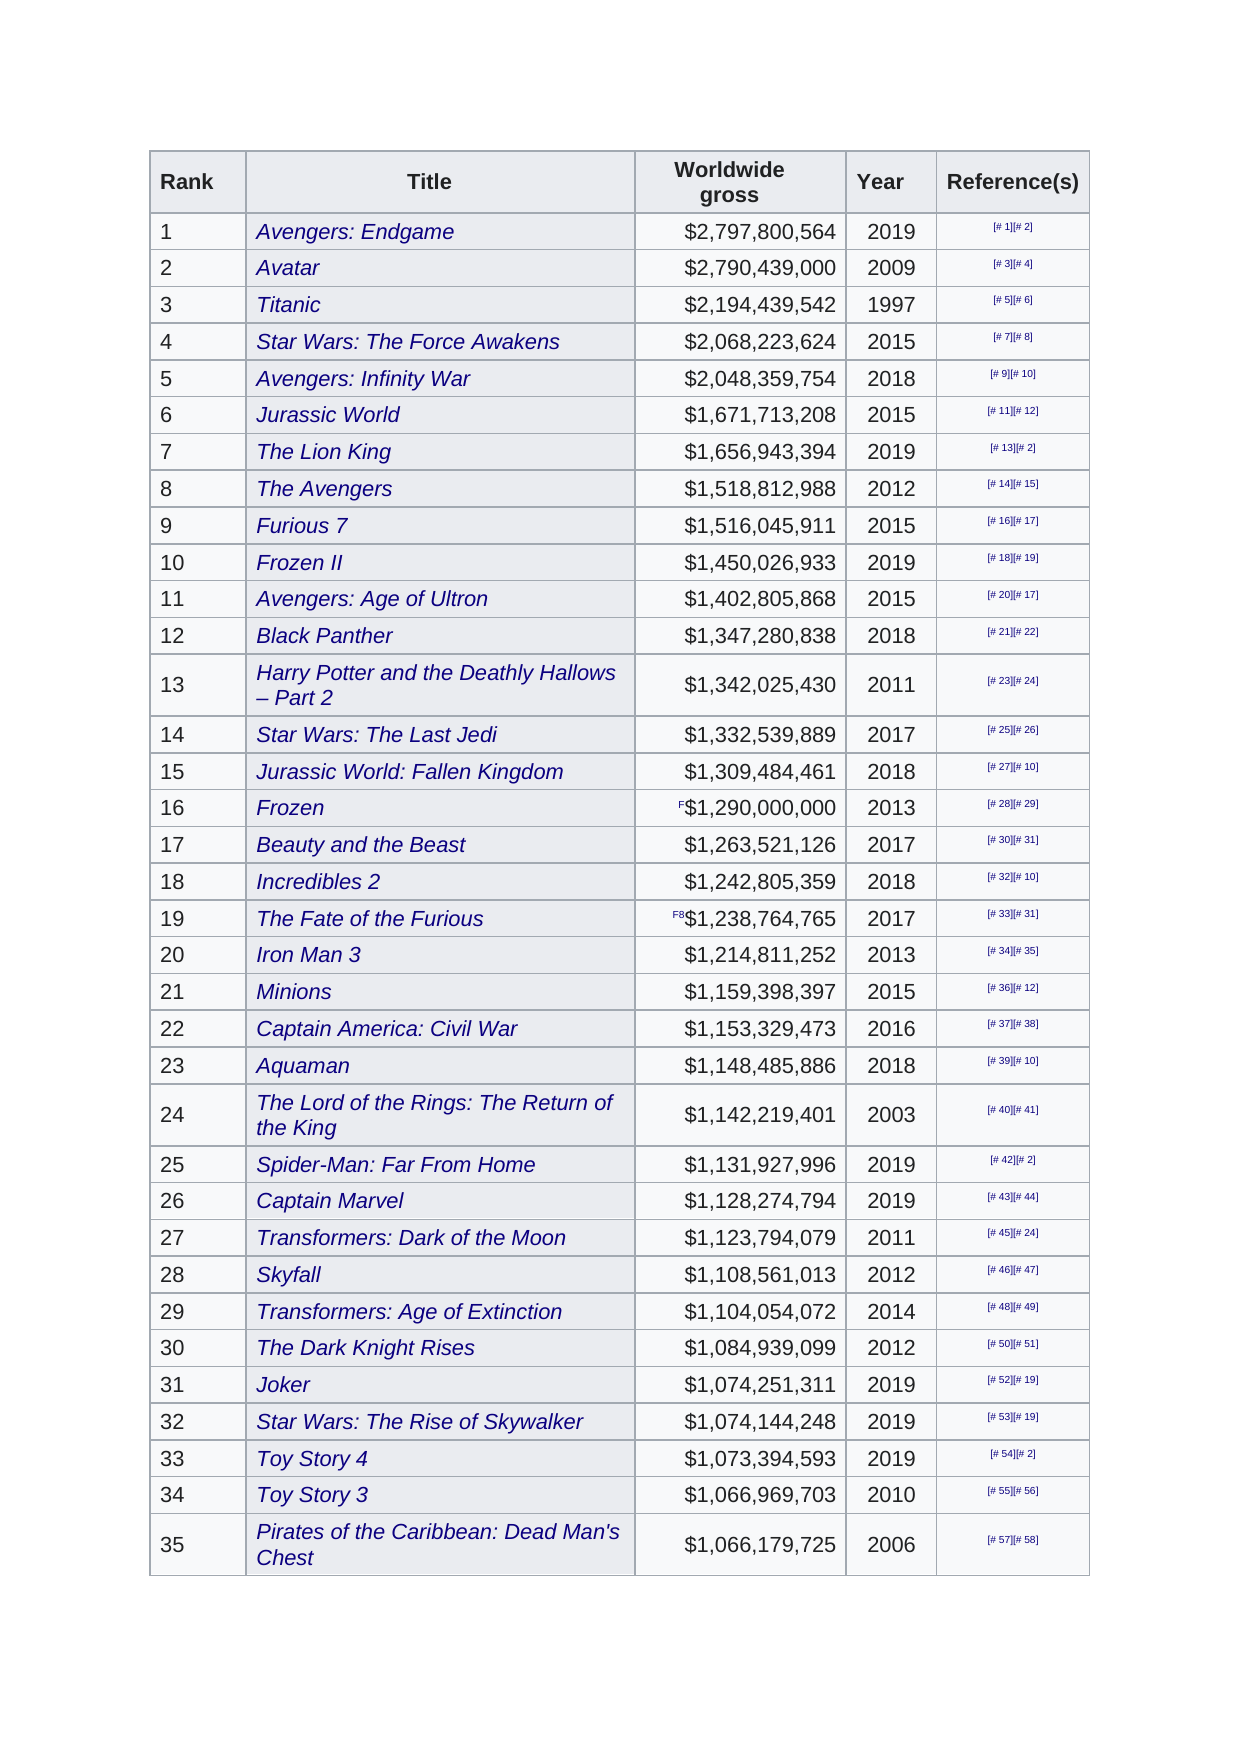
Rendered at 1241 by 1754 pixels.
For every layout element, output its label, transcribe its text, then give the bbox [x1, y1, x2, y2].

table_cell 2018 [847, 361, 936, 396]
table_cell Joker [247, 1367, 634, 1402]
table_cell Captain America: Civil War [247, 1011, 634, 1046]
table_cell $2,068,223,624 [636, 324, 845, 359]
table_cell [# 45][# 24] [937, 1220, 1089, 1255]
table_cell $1,342,025,430 [636, 655, 845, 715]
table_cell [# 25][# 26] [937, 717, 1089, 752]
table_cell 4 [151, 324, 245, 359]
table_cell 31 [151, 1367, 245, 1402]
table_cell 34 [151, 1477, 245, 1513]
table_cell [# 36][# 12] [937, 974, 1089, 1009]
table_cell [# 1][# 2] [937, 214, 1089, 249]
table_cell [# 33][# 31] [937, 901, 1089, 936]
table_cell 2017 [847, 717, 936, 752]
table_cell $2,790,439,000 [636, 250, 845, 286]
table_cell Minions [247, 974, 634, 1009]
table_cell 25 [151, 1147, 245, 1182]
table_cell Harry Potter and the Deathly Hallows – Part 2 [247, 655, 634, 715]
table_header Year [847, 152, 936, 212]
table_cell $1,066,179,725 [636, 1514, 845, 1574]
table_cell 6 [151, 397, 245, 433]
table_cell Frozen [247, 790, 634, 826]
table_cell [# 7][# 8] [937, 324, 1089, 359]
table_cell 2015 [847, 581, 936, 616]
table_cell Titanic [247, 287, 634, 322]
table_cell $1,128,274,794 [636, 1183, 845, 1218]
table_cell 2019 [847, 1441, 936, 1476]
table_cell 2009 [847, 250, 936, 286]
table_cell $1,073,394,593 [636, 1441, 845, 1476]
table_cell 32 [151, 1404, 245, 1439]
table_cell $1,153,329,473 [636, 1011, 845, 1046]
table_cell Transformers: Age of Extinction [247, 1294, 634, 1329]
table_cell $1,066,969,703 [636, 1477, 845, 1513]
table_cell [# 3][# 4] [937, 250, 1089, 286]
table_cell 2018 [847, 754, 936, 789]
table_cell 17 [151, 827, 245, 862]
table_cell Star Wars: The Force Awakens [247, 324, 634, 359]
table_cell 2019 [847, 434, 936, 469]
table_cell 2003 [847, 1085, 936, 1145]
table_cell 2012 [847, 1330, 936, 1366]
table_cell [# 48][# 49] [937, 1294, 1089, 1329]
table_cell Pirates of the Caribbean: Dead Man's Chest [247, 1514, 634, 1574]
table_cell $1,518,812,988 [636, 471, 845, 506]
table_cell $1,450,026,933 [636, 545, 845, 580]
table_cell 2016 [847, 1011, 936, 1046]
table_cell F$1,290,000,000 [636, 790, 845, 826]
table_header Title [247, 152, 634, 212]
table_cell $1,108,561,013 [636, 1257, 845, 1292]
table_cell $1,402,805,868 [636, 581, 845, 616]
table_cell 2018 [847, 864, 936, 899]
table_cell 15 [151, 754, 245, 789]
table_cell $1,656,943,394 [636, 434, 845, 469]
table_cell 10 [151, 545, 245, 580]
table_cell Avengers: Age of Ultron [247, 581, 634, 616]
table_cell Jurassic World: Fallen Kingdom [247, 754, 634, 789]
table_cell [# 21][# 22] [937, 618, 1089, 653]
table_cell [# 32][# 10] [937, 864, 1089, 899]
table_cell [# 13][# 2] [937, 434, 1089, 469]
table_cell [# 40][# 41] [937, 1085, 1089, 1145]
table_cell 8 [151, 471, 245, 506]
table_cell 2019 [847, 1147, 936, 1182]
table_cell [# 30][# 31] [937, 827, 1089, 862]
table_cell [# 34][# 35] [937, 937, 1089, 973]
table_cell The Lion King [247, 434, 634, 469]
table_cell 2019 [847, 545, 936, 580]
table_cell [# 52][# 19] [937, 1367, 1089, 1402]
table_cell The Fate of the Furious [247, 901, 634, 936]
table_cell Frozen II [247, 545, 634, 580]
table_cell [# 27][# 10] [937, 754, 1089, 789]
table_cell 27 [151, 1220, 245, 1255]
table_cell $1,516,045,911 [636, 508, 845, 543]
table_cell [# 37][# 38] [937, 1011, 1089, 1046]
table_cell 11 [151, 581, 245, 616]
table_cell 13 [151, 655, 245, 715]
table_cell $1,347,280,838 [636, 618, 845, 653]
table_cell $1,074,251,311 [636, 1367, 845, 1402]
table_cell Toy Story 3 [247, 1477, 634, 1513]
table_cell [# 39][# 10] [937, 1048, 1089, 1083]
table_cell 2013 [847, 937, 936, 973]
table_cell 23 [151, 1048, 245, 1083]
table_cell 2017 [847, 901, 936, 936]
table_cell [# 57][# 58] [937, 1514, 1089, 1574]
table_cell Avengers: Endgame [247, 214, 634, 249]
table_cell [# 54][# 2] [937, 1441, 1089, 1476]
table_cell 2015 [847, 324, 936, 359]
table_cell The Lord of the Rings: The Return of the King [247, 1085, 634, 1145]
table_cell 2017 [847, 827, 936, 862]
table_cell $1,074,144,248 [636, 1404, 845, 1439]
table_cell 20 [151, 937, 245, 973]
table_cell Transformers: Dark of the Moon [247, 1220, 634, 1255]
table_cell 29 [151, 1294, 245, 1329]
table_cell Captain Marvel [247, 1183, 634, 1218]
table_cell 24 [151, 1085, 245, 1145]
table_cell 2015 [847, 397, 936, 433]
table_cell Star Wars: The Last Jedi [247, 717, 634, 752]
table_cell 21 [151, 974, 245, 1009]
table_cell Avengers: Infinity War [247, 361, 634, 396]
table_cell [# 43][# 44] [937, 1183, 1089, 1218]
table_cell 2 [151, 250, 245, 286]
table_cell Aquaman [247, 1048, 634, 1083]
table_cell [# 16][# 17] [937, 508, 1089, 543]
table_cell $1,084,939,099 [636, 1330, 845, 1366]
table_cell $1,104,054,072 [636, 1294, 845, 1329]
table_cell 14 [151, 717, 245, 752]
table_cell 18 [151, 864, 245, 899]
table_cell [# 28][# 29] [937, 790, 1089, 826]
table_cell 2012 [847, 1257, 936, 1292]
table_cell [# 23][# 24] [937, 655, 1089, 715]
table_cell 2015 [847, 974, 936, 1009]
table_cell 33 [151, 1441, 245, 1476]
table_cell 2018 [847, 618, 936, 653]
table_cell F8$1,238,764,765 [636, 901, 845, 936]
table_header Rank [151, 152, 245, 212]
table_cell Jurassic World [247, 397, 634, 433]
table_cell 2018 [847, 1048, 936, 1083]
table_cell The Avengers [247, 471, 634, 506]
table_cell [# 9][# 10] [937, 361, 1089, 396]
table_cell 2011 [847, 1220, 936, 1255]
table_cell 16 [151, 790, 245, 826]
table_cell 1 [151, 214, 245, 249]
table_cell Spider-Man: Far From Home [247, 1147, 634, 1182]
table_cell Avatar [247, 250, 634, 286]
table_cell Toy Story 4 [247, 1441, 634, 1476]
table_cell Skyfall [247, 1257, 634, 1292]
table_cell [# 14][# 15] [937, 471, 1089, 506]
table_cell 2019 [847, 1404, 936, 1439]
table_cell [# 50][# 51] [937, 1330, 1089, 1366]
table_cell 9 [151, 508, 245, 543]
table_cell $1,131,927,996 [636, 1147, 845, 1182]
table_cell [# 55][# 56] [937, 1477, 1089, 1513]
table_cell $1,148,485,886 [636, 1048, 845, 1083]
table_cell 1997 [847, 287, 936, 322]
table_cell Black Panther [247, 618, 634, 653]
table_cell 2019 [847, 214, 936, 249]
table_cell 2006 [847, 1514, 936, 1574]
table_cell $2,048,359,754 [636, 361, 845, 396]
table_cell 2013 [847, 790, 936, 826]
table_cell 12 [151, 618, 245, 653]
table_cell $1,214,811,252 [636, 937, 845, 973]
table_cell 35 [151, 1514, 245, 1574]
table_cell $1,671,713,208 [636, 397, 845, 433]
table_cell 2012 [847, 471, 936, 506]
table_cell 2019 [847, 1367, 936, 1402]
table_cell $2,194,439,542 [636, 287, 845, 322]
table_cell $1,332,539,889 [636, 717, 845, 752]
table_cell Furious 7 [247, 508, 634, 543]
table_cell 7 [151, 434, 245, 469]
table_cell Star Wars: The Rise of Skywalker [247, 1404, 634, 1439]
table_cell Iron Man 3 [247, 937, 634, 973]
table_cell [# 5][# 6] [937, 287, 1089, 322]
table_cell [# 11][# 12] [937, 397, 1089, 433]
table_cell Beauty and the Beast [247, 827, 634, 862]
table_cell $1,309,484,461 [636, 754, 845, 789]
table_cell [# 53][# 19] [937, 1404, 1089, 1439]
table_cell $1,123,794,079 [636, 1220, 845, 1255]
table_cell 2011 [847, 655, 936, 715]
table_cell $1,142,219,401 [636, 1085, 845, 1145]
table_cell [# 20][# 17] [937, 581, 1089, 616]
table_cell $1,263,521,126 [636, 827, 845, 862]
table_cell The Dark Knight Rises [247, 1330, 634, 1366]
table_cell 19 [151, 901, 245, 936]
table_cell 26 [151, 1183, 245, 1218]
table_header Reference(s) [937, 152, 1089, 212]
table_cell 30 [151, 1330, 245, 1366]
table_cell 28 [151, 1257, 245, 1292]
table_header Worldwide gross [636, 152, 845, 212]
table_cell 22 [151, 1011, 245, 1046]
table_cell [# 42][# 2] [937, 1147, 1089, 1182]
table_cell $1,242,805,359 [636, 864, 845, 899]
table_cell 2019 [847, 1183, 936, 1218]
table_cell 2014 [847, 1294, 936, 1329]
table_cell $2,797,800,564 [636, 214, 845, 249]
table_cell Incredibles 2 [247, 864, 634, 899]
table_cell 3 [151, 287, 245, 322]
table_cell [# 18][# 19] [937, 545, 1089, 580]
table_cell $1,159,398,397 [636, 974, 845, 1009]
table_cell 5 [151, 361, 245, 396]
table_cell 2010 [847, 1477, 936, 1513]
table_cell [# 46][# 47] [937, 1257, 1089, 1292]
table_cell 2015 [847, 508, 936, 543]
